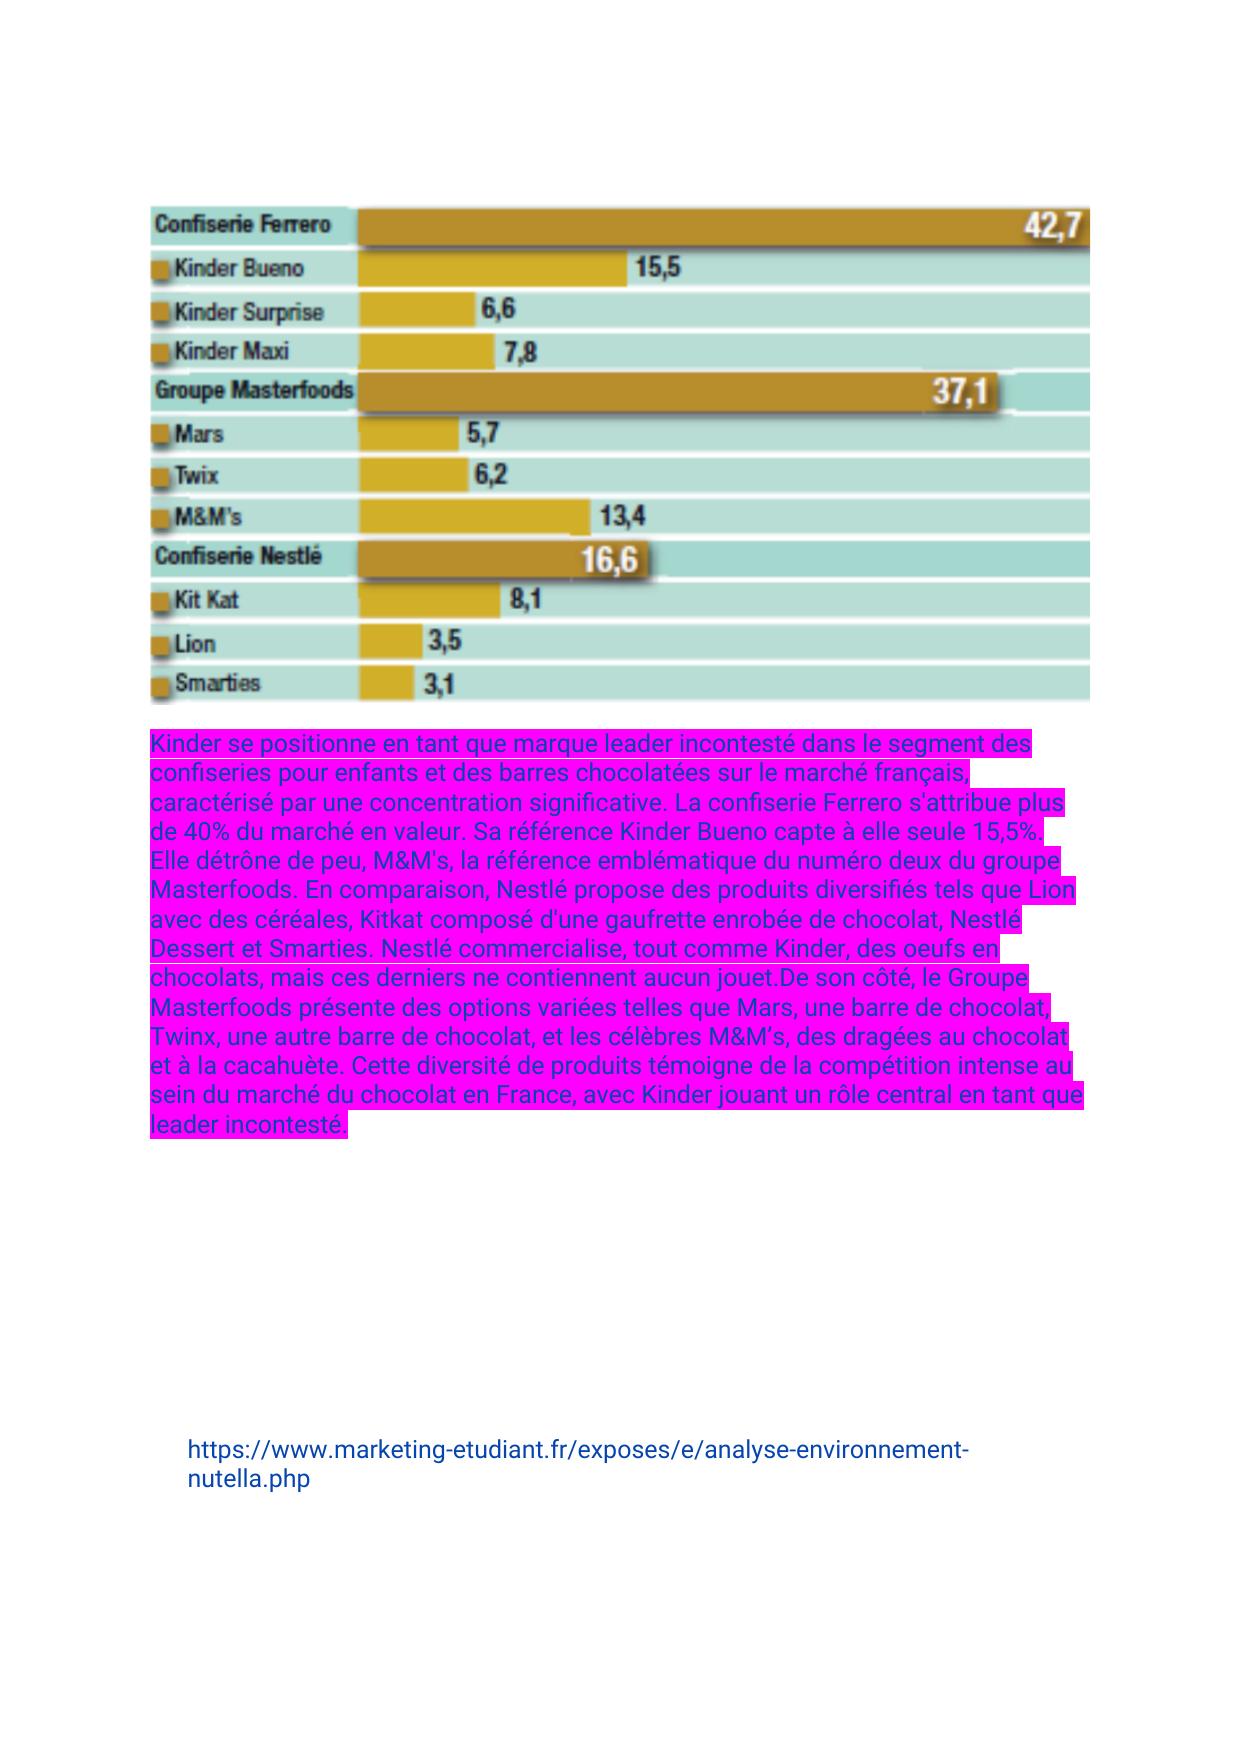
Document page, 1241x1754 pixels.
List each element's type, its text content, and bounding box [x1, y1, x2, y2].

text Kinder se positionne en tant que marque leader incontesté dans le segment des confiseries pour enfants et des barres chocolatées sur le marché français, caractérisé par une concentration significative. La confiserie Ferrero s'attribue plus de 40% du marché en valeur. Sa référence Kinder Bueno capte à elle seule 15,5%. Elle détrône de peu, M&M's, la référence emblématique du numéro deux du groupe Masterfoods. En comparaison, Nestlé propose des produits diversifiés tels que Lion avec des céréales, Kitkat composé d'une gaufrette enrobée de chocolat, Nestlé Dessert et Smarties. Nestlé commercialise, tout comme Kinder, des oeufs en chocolats, mais ces derniers ne contiennent aucun jouet.De son côté, le Groupe Masterfoods présente des options variées telles que Mars, une barre de chocolat, Twinx, une autre barre de chocolat, et les célèbres M&M’s, des dragées au chocolat et à la cacahuète. Cette diversité de produits témoigne de la compétition intense au sein du marché du chocolat en France, avec Kinder jouant un rôle central en tant que leader incontesté. [150, 729, 1090, 1139]
text https://www.marketing-etudiant.fr/exposes/e/analyse-environnement-nutella.php [187, 1435, 1090, 1494]
picture [150, 204, 1091, 705]
